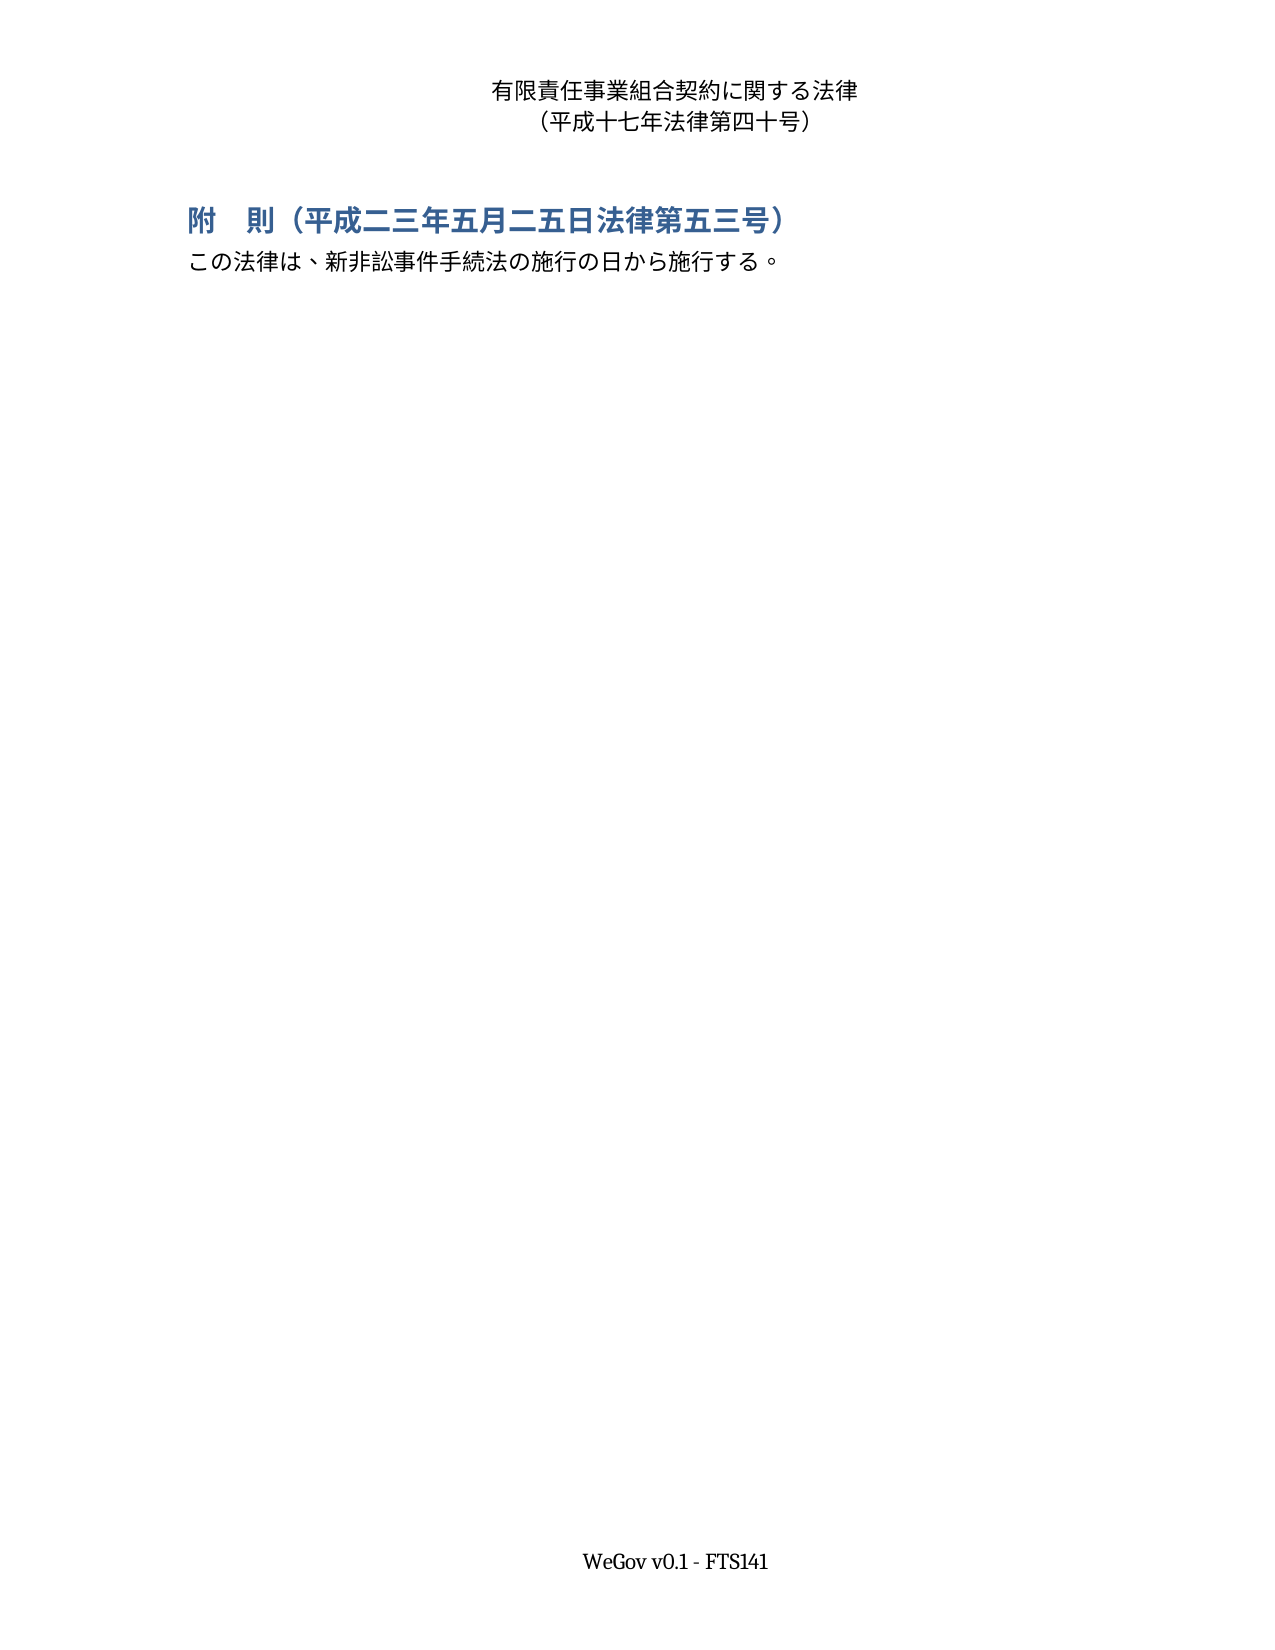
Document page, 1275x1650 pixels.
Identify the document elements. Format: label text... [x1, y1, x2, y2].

text この法律は、新非訟事件手続法の施行の日から施行する。 [187, 246, 1087, 277]
subtitle 附 則（平成二三年五月二五日法律第五三号） [187, 200, 1087, 240]
